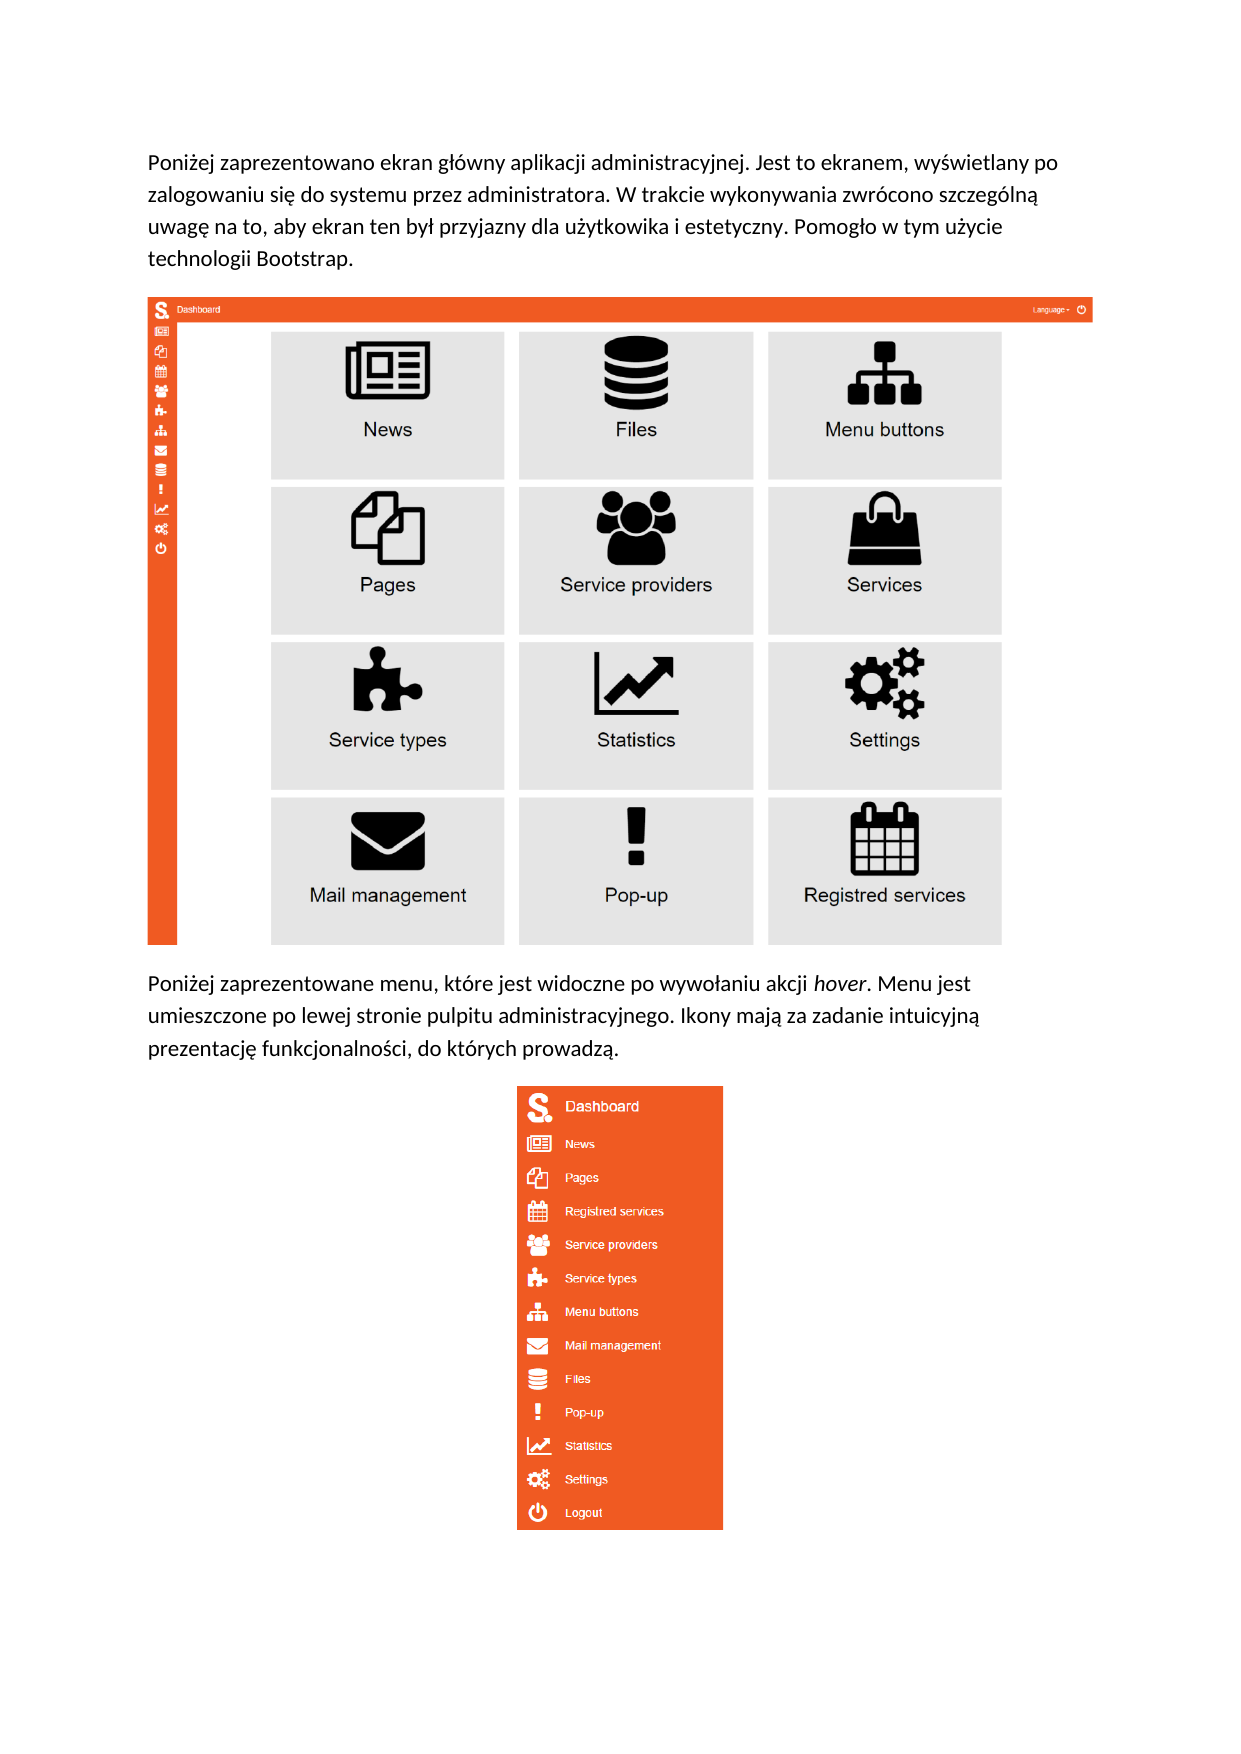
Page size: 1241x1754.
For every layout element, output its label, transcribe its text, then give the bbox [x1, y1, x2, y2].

text Poniżej zaprezentowane menu, które jest widoczne po wywołaniu akcji hover. Menu jest umieszczone po lewej stronie pulpitu administracyjnego. Ikony mają za zadanie intuicyjną prezentację funkcjonalności, do których prowadzą. [148, 969, 1093, 1062]
picture [517, 1086, 724, 1530]
picture [147, 297, 1093, 945]
text Poniżej zaprezentowano ekran główny aplikacji administracyjnej. Jest to ekranem, wyświetlany po zalogowaniu się do systemu przez administratora. W trakcie wykonywania zwrócono szczególną uwagę na to, aby ekran ten był przyjazny dla użytkowika i estetyczny. Pomogło w tym użycie technologii Bootstrap. [148, 148, 1093, 272]
